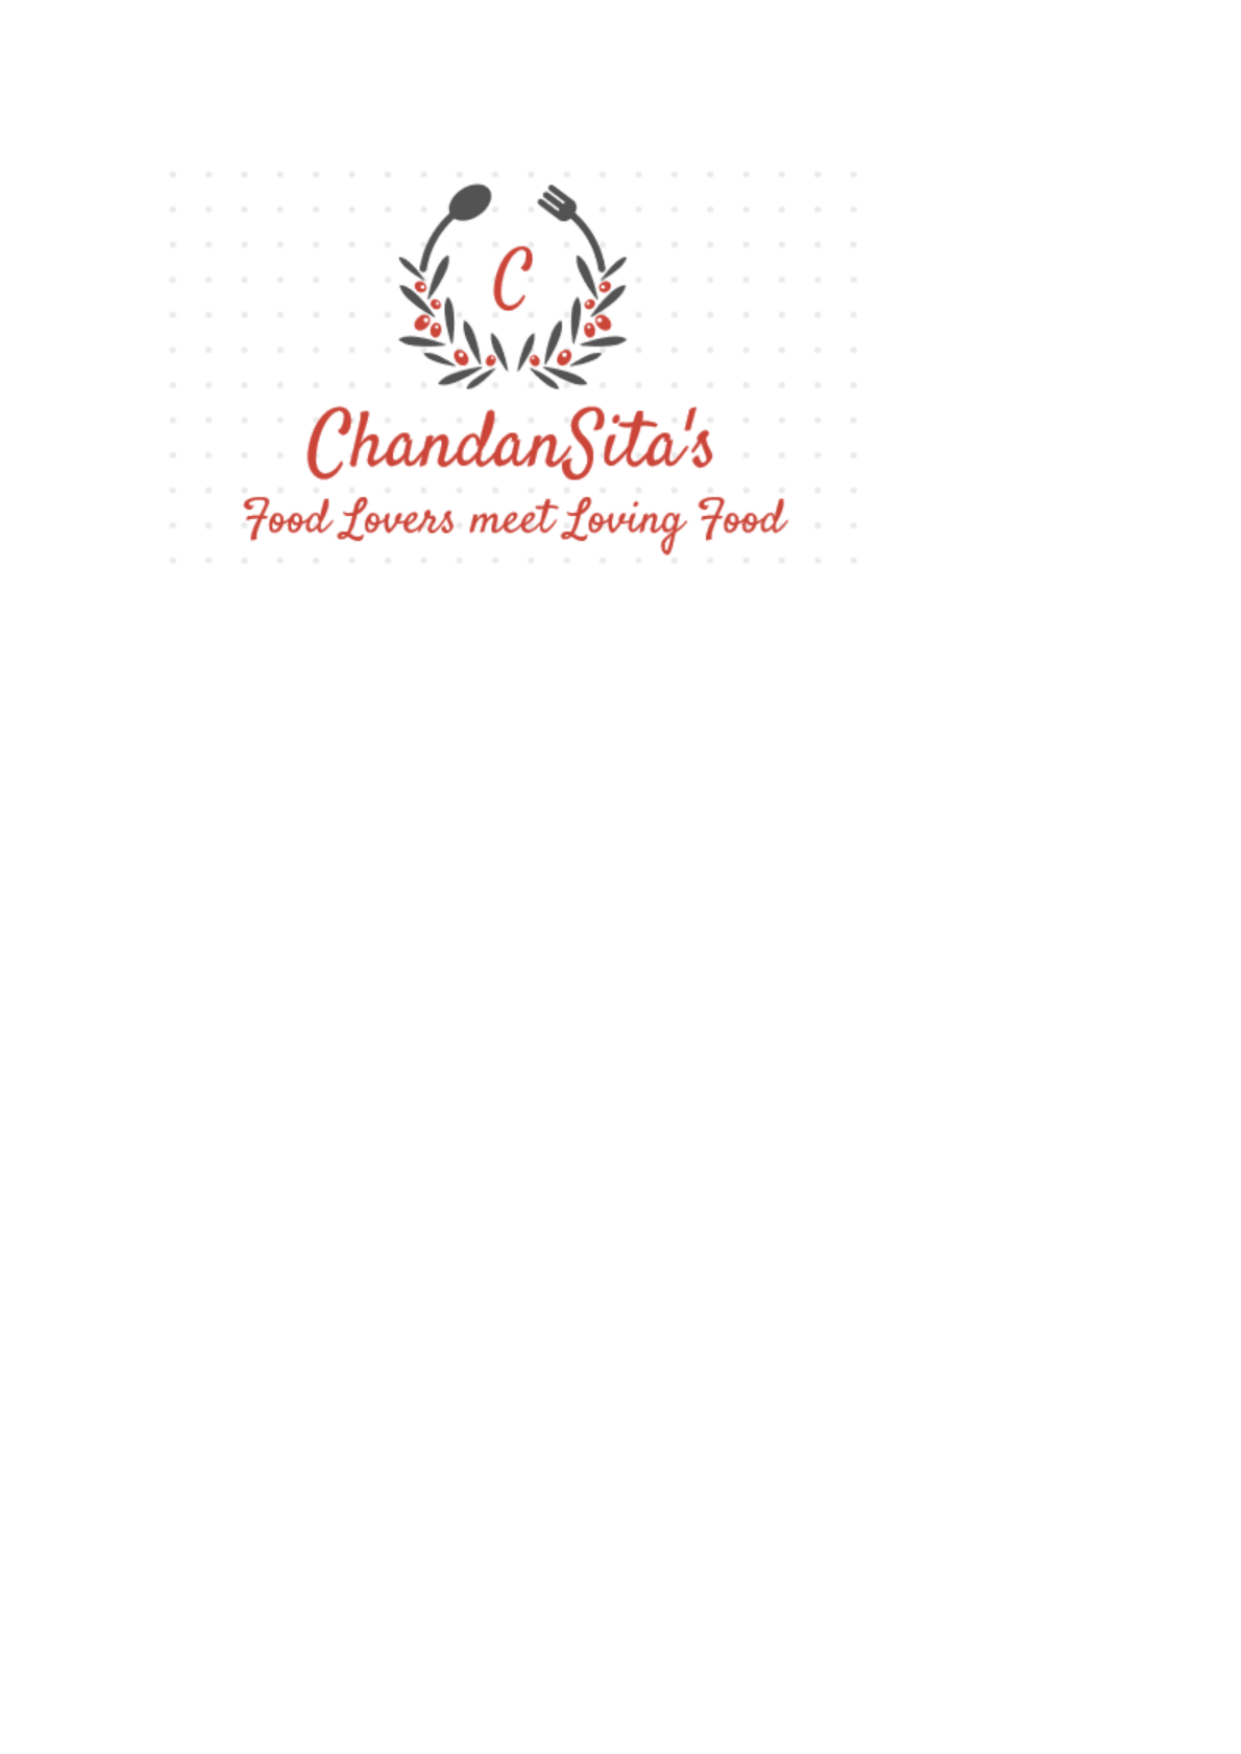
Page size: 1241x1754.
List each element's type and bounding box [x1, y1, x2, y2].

picture [150, 150, 876, 586]
